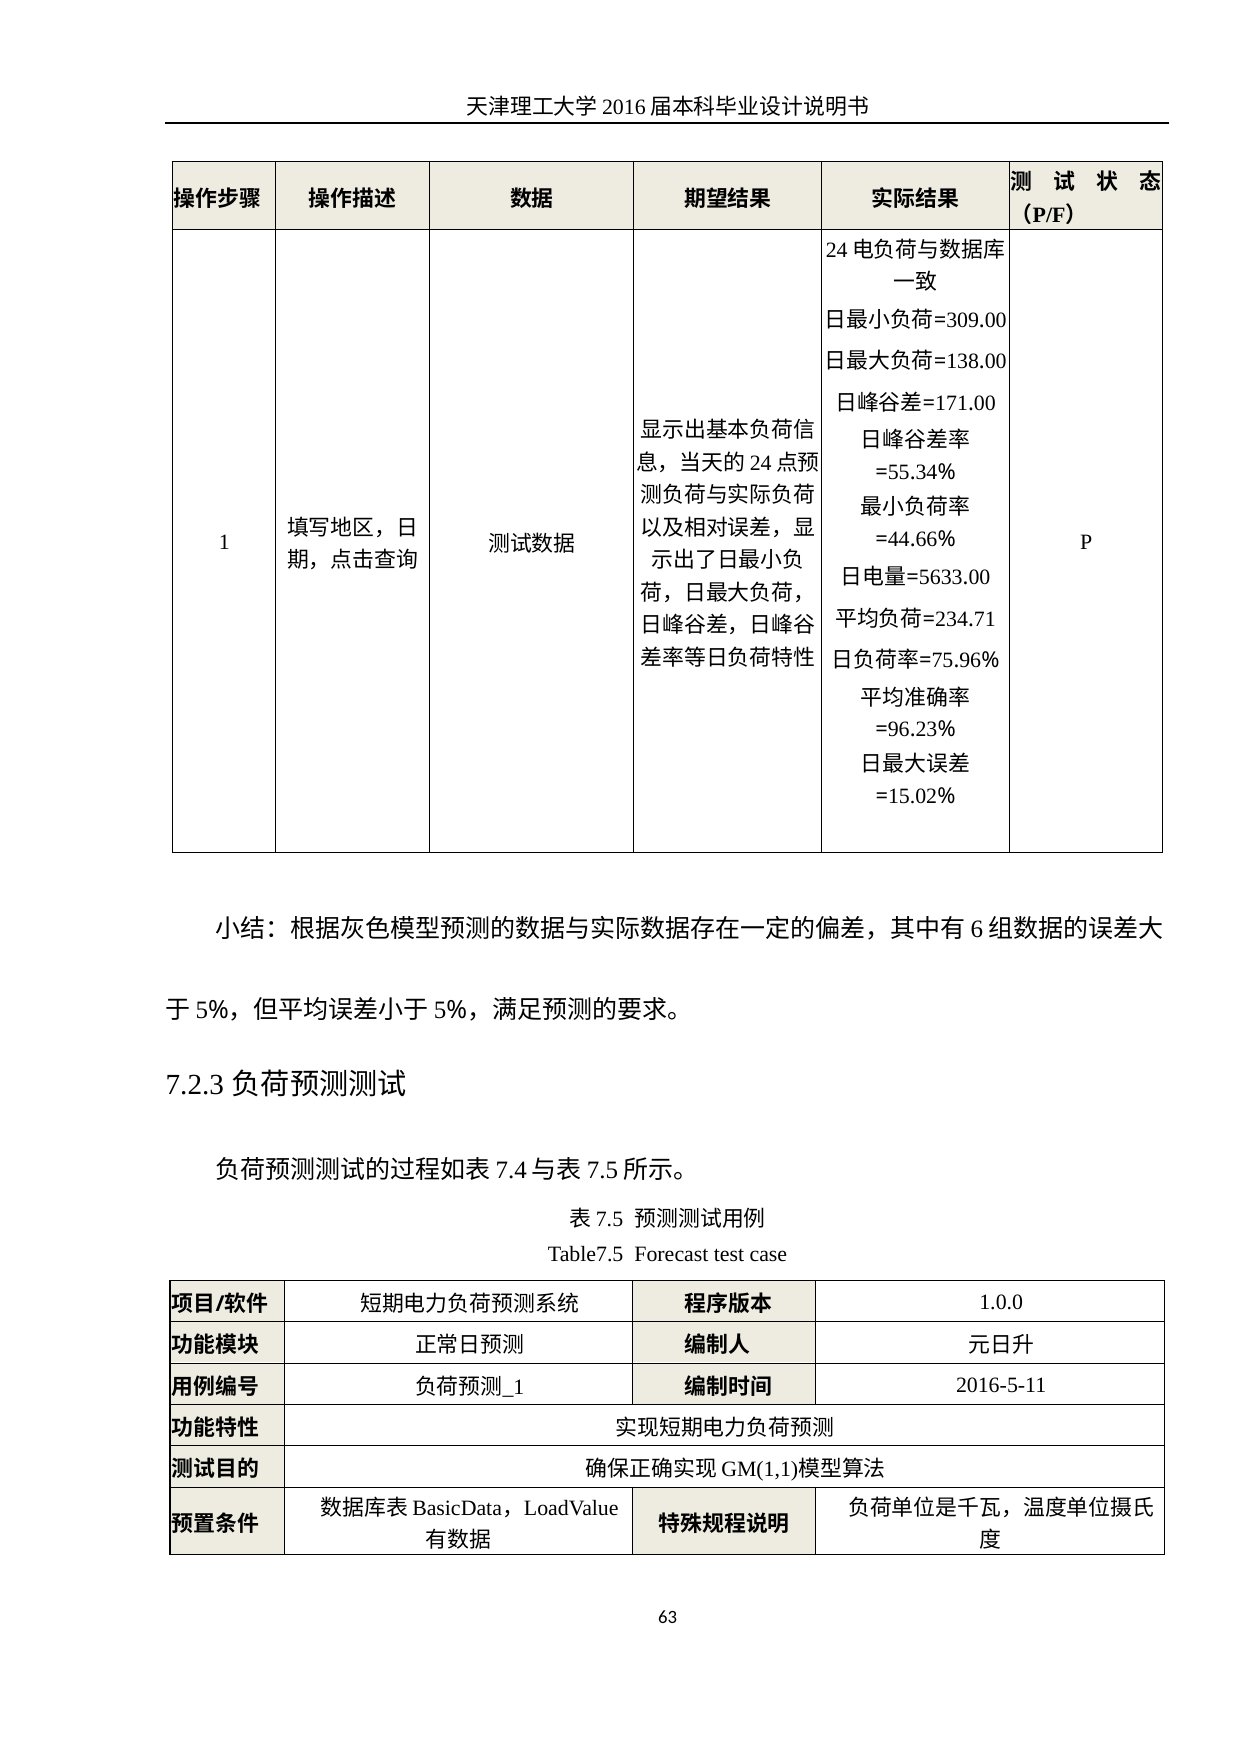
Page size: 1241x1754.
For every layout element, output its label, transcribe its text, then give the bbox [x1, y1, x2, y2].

table_cell 特殊规程说明 [633, 1488, 815, 1554]
table_cell 日峰谷差=171.00 [822, 379, 1009, 421]
table_cell 2016-5-11 [816, 1364, 1164, 1404]
table_cell 测试状态（P/F） [1010, 162, 1162, 229]
table_cell 功能特性 [171, 1405, 284, 1445]
table_cell 操作描述 [276, 162, 429, 229]
table_cell 预置条件 [171, 1488, 284, 1554]
table_cell 数据库表BasicData，LoadValue有数据 [285, 1488, 632, 1554]
table_cell 平均准确率=96.23% [822, 678, 1009, 744]
table_cell 实际结果 [822, 162, 1009, 229]
table_cell 平均负荷=234.71 [822, 595, 1009, 636]
table_cell 1 [173, 230, 275, 852]
table_header 短期电力负荷预测系统 [285, 1281, 632, 1321]
table_cell 元日升 [816, 1322, 1164, 1362]
table_cell 日最小负荷=309.00 [822, 296, 1009, 338]
table_cell 编制人 [633, 1322, 815, 1362]
table_cell P [1010, 230, 1162, 852]
table_cell 操作步骤 [173, 162, 275, 229]
table_cell 显示出基本负荷信息，当天的24点预测负荷与实际负荷以及相对误差，显示出了日最小负荷，日最大负荷，日峰谷差，日峰谷差率等日负荷特性 [634, 230, 821, 852]
table_cell 负荷单位是千瓦，温度单位摄氏度 [816, 1488, 1164, 1554]
table_cell 测试目的 [171, 1446, 284, 1487]
table_header 1.0.0 [816, 1281, 1164, 1321]
table_cell 数据 [430, 162, 633, 229]
table_cell 用例编号 [171, 1364, 284, 1404]
table_cell 24电负荷与数据库一致 [822, 230, 1009, 296]
table_cell 最小负荷率=44.66% [822, 487, 1009, 554]
table_cell 日最大误差=15.02% [822, 744, 1009, 811]
table_cell 测试数据 [430, 230, 633, 852]
table_cell 功能模块 [171, 1322, 284, 1362]
table_cell 确保正确实现GM(1,1)模型算法 [285, 1446, 1164, 1487]
text 小结：根据灰色模型预测的数据与实际数据存在一定的偏差，其中有6组数据的误差大于5%，但平均误差小于5%，满足预测的要求。 [165, 894, 1169, 1040]
text 负荷预测测试的过程如表7.4与表7.5所示。 [165, 1136, 1169, 1201]
table_header 项目/软件 [171, 1281, 284, 1321]
table_cell 日最大负荷=138.00 [822, 338, 1009, 379]
table_cell 日电量=5633.00 [822, 554, 1009, 595]
table_cell 期望结果 [634, 162, 821, 229]
table_cell 编制时间 [633, 1364, 815, 1404]
text Table7.5 Forecast test case [165, 1238, 1169, 1270]
table_cell 正常日预测 [285, 1322, 632, 1362]
table_cell [822, 811, 1009, 852]
table_cell 负荷预测_1 [285, 1364, 632, 1404]
table_cell 日负荷率=75.96% [822, 636, 1009, 678]
subtitle 7.2.3 负荷预测测试 [165, 1049, 1169, 1114]
table_cell 实现短期电力负荷预测 [285, 1405, 1164, 1445]
table_cell 日峰谷差率=55.34% [822, 421, 1009, 487]
table_cell 填写地区，日期，点击查询 [276, 230, 429, 852]
text 表7.5 预测测试用例 [165, 1201, 1169, 1233]
table_header 程序版本 [633, 1281, 815, 1321]
